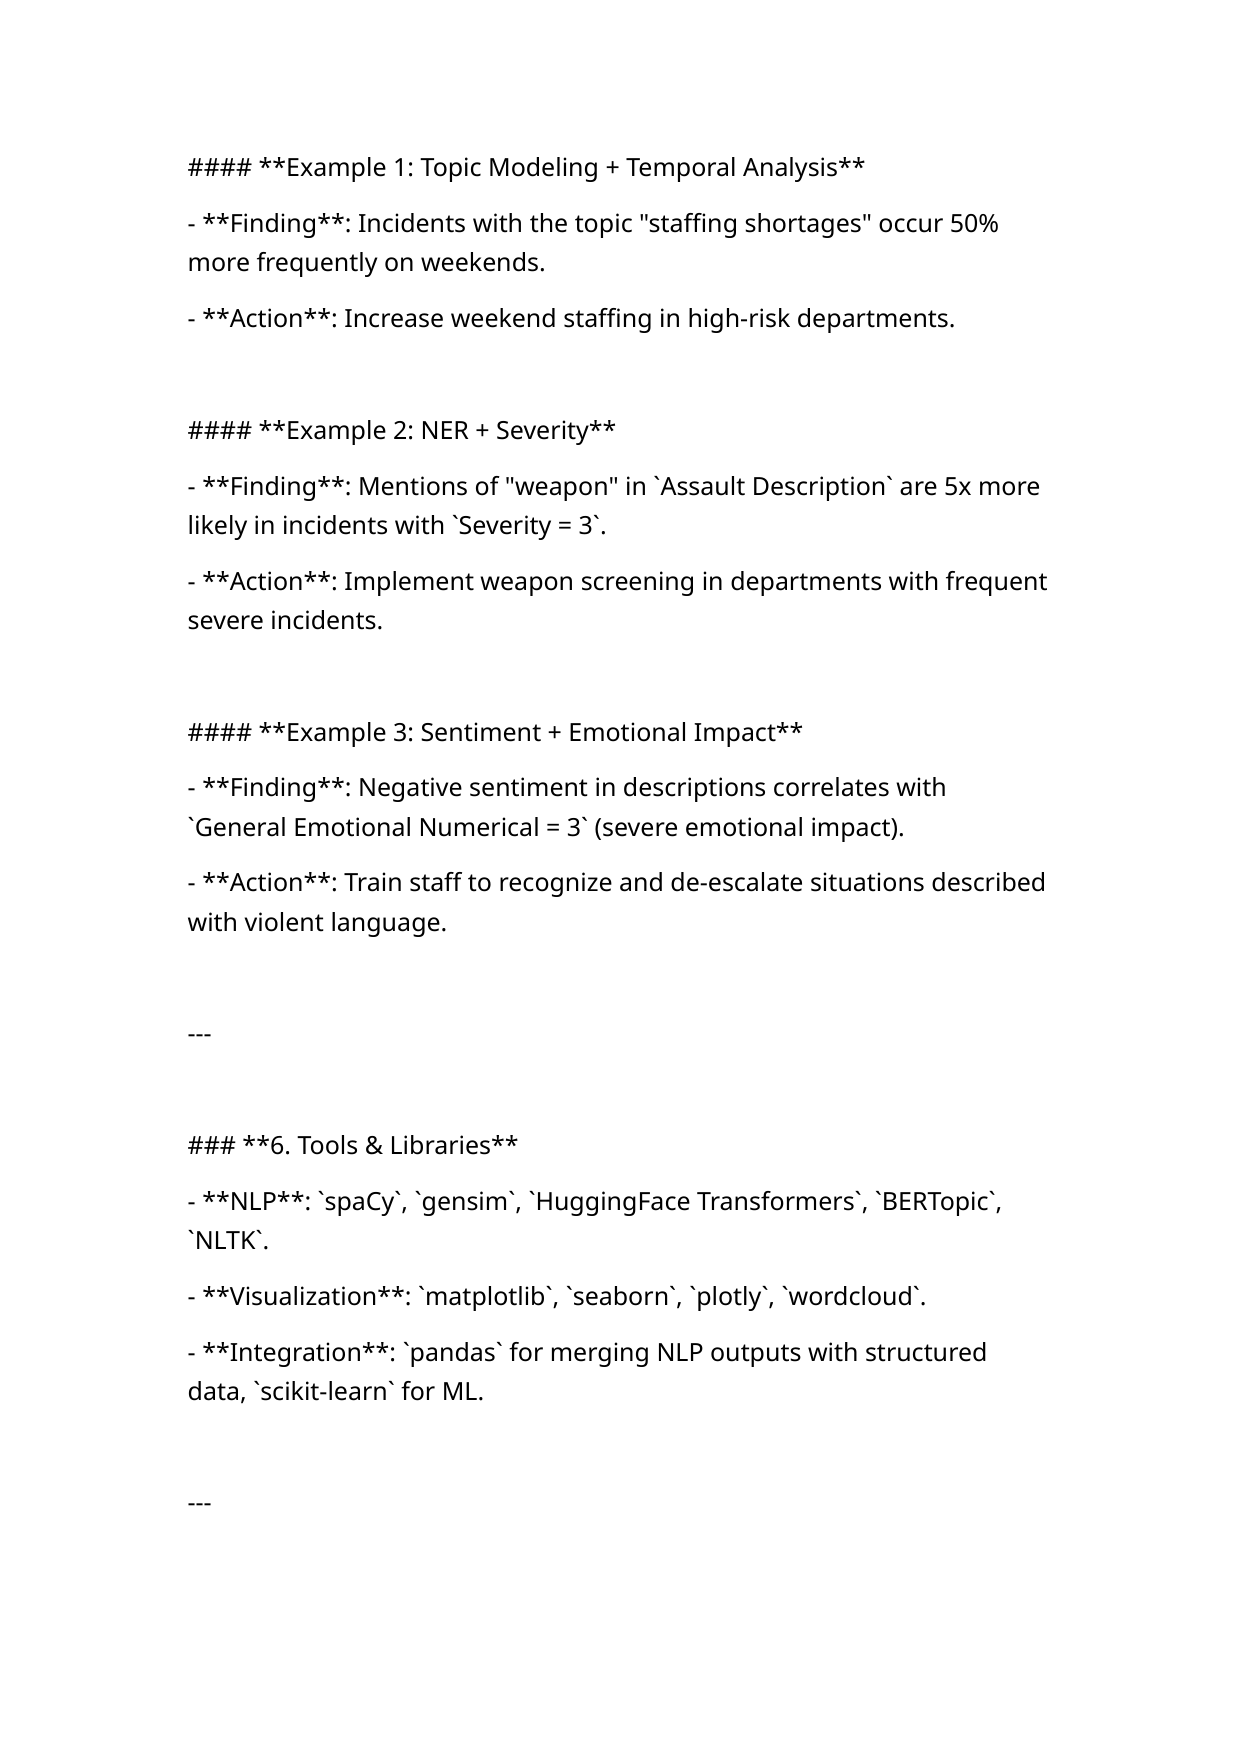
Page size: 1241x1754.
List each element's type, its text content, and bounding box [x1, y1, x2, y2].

text ### **6. Tools & Libraries** [187, 1127, 1053, 1162]
text #### **Example 3: Sentiment + Emotional Impact** [187, 714, 1053, 748]
text #### **Example 1: Topic Modeling + Temporal Analysis** [187, 150, 1053, 184]
text - **Action**: Increase weekend staffing in high-risk departments. [187, 301, 1053, 335]
text - **Action**: Train staff to recognize and de-escalate situations described with violent language. [187, 865, 1053, 938]
text - **NLP**: `spaCy`, `gensim`, `HuggingFace Transformers`, `BERTopic`, `NLTK`. [187, 1183, 1053, 1257]
text - **Finding**: Negative sentiment in descriptions correlates with `General Emotional Numerical = 3` (severe emotional impact). [187, 770, 1053, 843]
text #### **Example 2: NER + Severity** [187, 412, 1053, 447]
text - **Action**: Implement weapon screening in departments with frequent severe incidents. [187, 563, 1053, 637]
text - **Visualization**: `matplotlib`, `seaborn`, `plotly`, `wordcloud`. [187, 1278, 1053, 1312]
text - **Integration**: `pandas` for merging NLP outputs with structured data, `scikit-learn` for ML. [187, 1334, 1053, 1407]
text - **Finding**: Incidents with the topic "staffing shortages" occur 50% more frequently on weekends. [187, 206, 1053, 279]
text - **Finding**: Mentions of "weapon" in `Assault Description` are 5x more likely in incidents with `Severity = 3`. [187, 468, 1053, 542]
text --- [187, 1485, 1053, 1519]
text --- [187, 1016, 1053, 1050]
